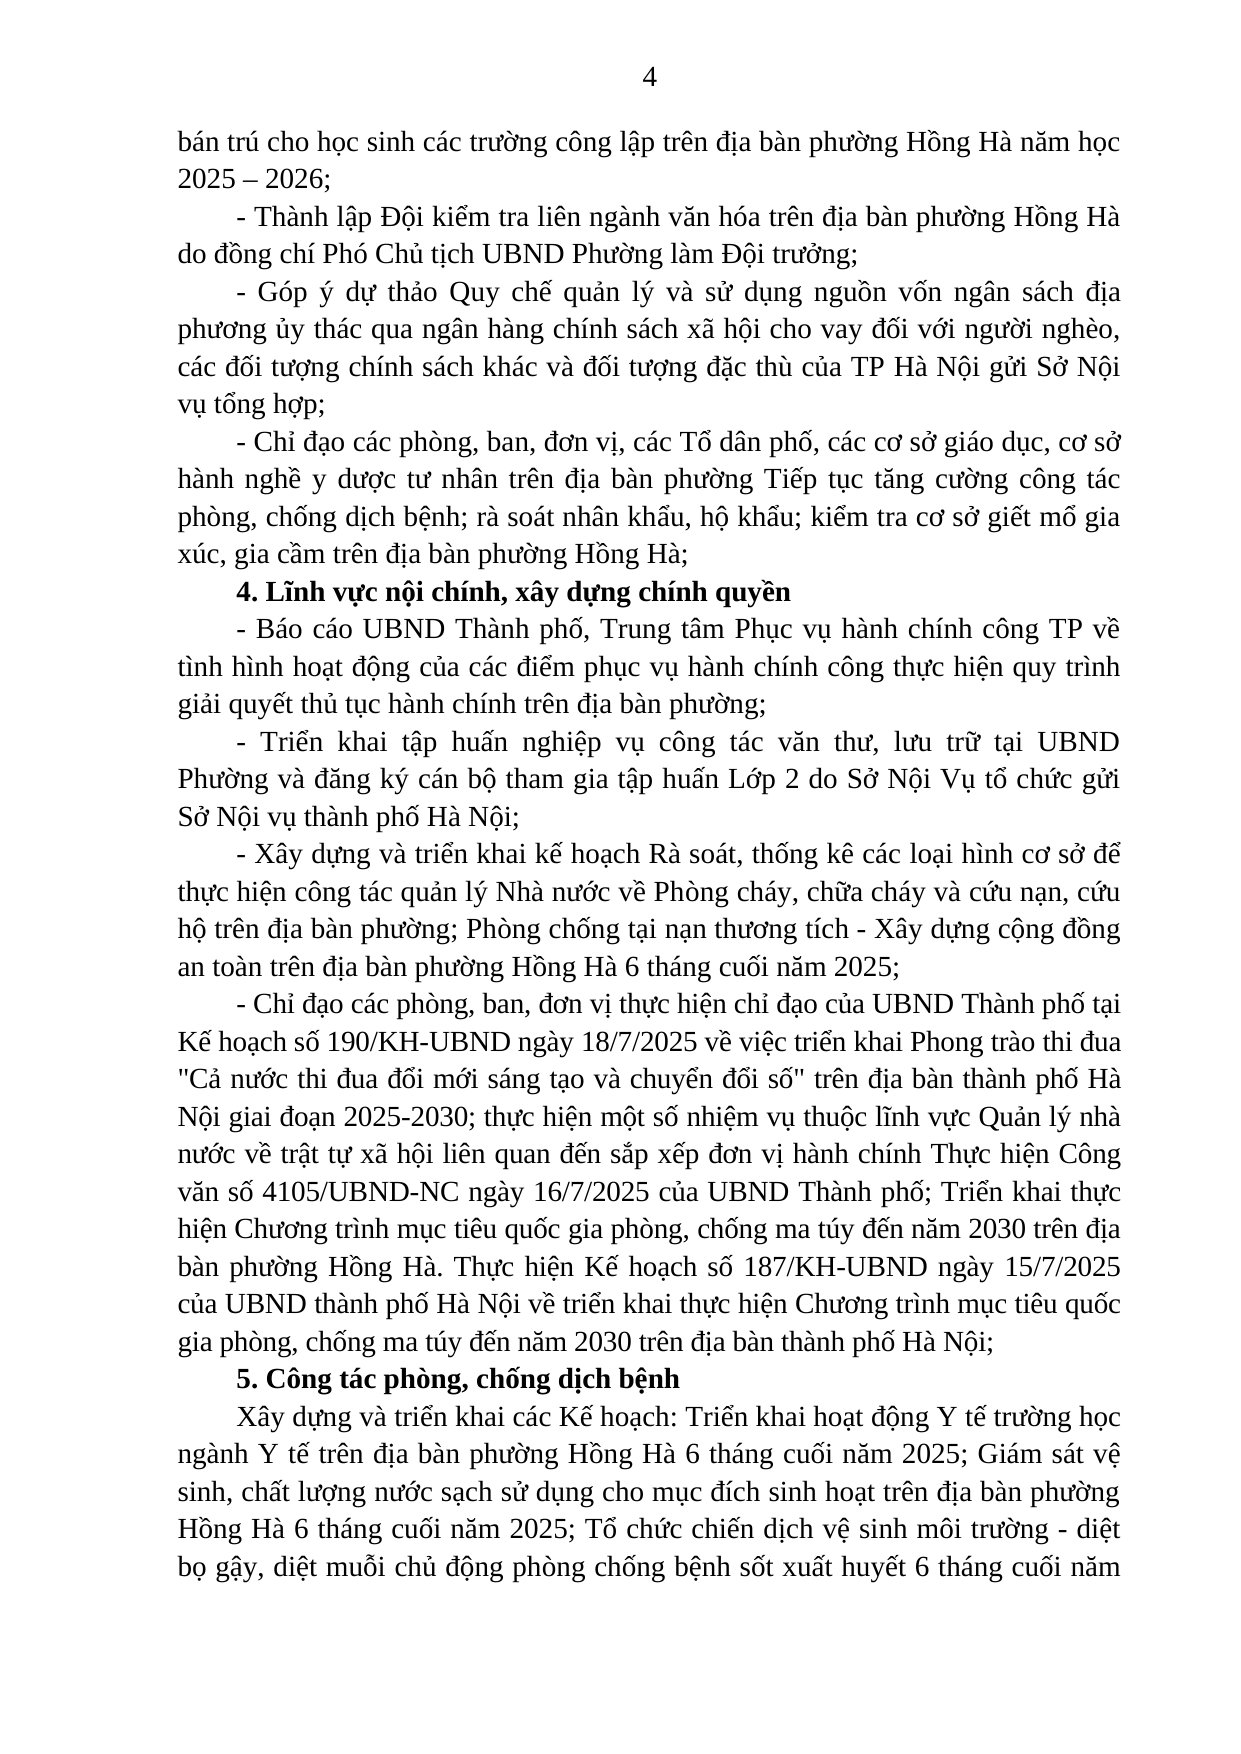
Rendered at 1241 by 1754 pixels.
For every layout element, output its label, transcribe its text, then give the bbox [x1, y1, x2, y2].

text - Xây dựng và triển khai kế hoạch Rà soát, thống kê các loại hình cơ sở để thực hiện công tác quản lý Nhà nước về Phòng cháy, chữa cháy và cứu nạn, cứu hộ trên địa bàn phường; Phòng chống tại nạn thương tích - Xây dựng cộng đồng an toàn trên địa bàn phường Hồng Hà 6 tháng cuối năm 2025; [177, 834, 1122, 984]
text 4. Lĩnh vực nội chính, xây dựng chính quyền [177, 571, 1122, 609]
text - Chỉ đạo các phòng, ban, đơn vị thực hiện chỉ đạo của UBND Thành phố tại Kế hoạch số 190/KH-UBND ngày 18/7/2025 về việc triển khai Phong trào thi đua "Cả nước thi đua đổi mới sáng tạo và chuyển đổi số" trên địa bàn thành phố Hà Nội giai đoạn 2025-2030; thực hiện một số nhiệm vụ thuộc lĩnh vực Quản lý nhà nước về trật tự xã hội liên quan đến sắp xếp đơn vị hành chính Thực hiện Công văn số 4105/UBND-NC ngày 16/7/2025 của UBND Thành phố; Triển khai thực hiện Chương trình mục tiêu quốc gia phòng, chống ma túy đến năm 2030 trên địa bàn phường Hồng Hà. Thực hiện Kế hoạch số 187/KH-UBND ngày 15/7/2025 của UBND thành phố Hà Nội về triển khai thực hiện Chương trình mục tiêu quốc gia phòng, chống ma túy đến năm 2030 trên địa bàn thành phố Hà Nội; [177, 984, 1122, 1359]
text 5. Công tác phòng, chống dịch bệnh [177, 1359, 1122, 1396]
text - Góp ý dự thảo Quy chế quản lý và sử dụng nguồn vốn ngân sách địa phương ủy thác qua ngân hàng chính sách xã hội cho vay đối với người nghèo, các đối tượng chính sách khác và đối tượng đặc thù của TP Hà Nội gửi Sở Nội vụ tổng hợp; [177, 271, 1122, 421]
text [177, 1396, 1122, 1584]
text - Thành lập Đội kiểm tra liên ngành văn hóa trên địa bàn phường Hồng Hà do đồng chí Phó Chủ tịch UBND Phường làm Đội trưởng; [177, 196, 1122, 271]
text - Triển khai tập huấn nghiệp vụ công tác văn thư, lưu trữ tại UBND Phường và đăng ký cán bộ tham gia tập huấn Lớp 2 do Sở Nội Vụ tổ chức gửi Sở Nội vụ thành phố Hà Nội; [177, 721, 1122, 834]
text - Chỉ đạo các phòng, ban, đơn vị, các Tổ dân phố, các cơ sở giáo dục, cơ sở hành nghề y dược tư nhân trên địa bàn phường Tiếp tục tăng cường công tác phòng, chống dịch bệnh; rà soát nhân khẩu, hộ khẩu; kiểm tra cơ sở giết mổ gia xúc, gia cầm trên địa bàn phường Hồng Hà; [177, 421, 1122, 571]
text - Báo cáo UBND Thành phố, Trung tâm Phục vụ hành chính công TP về tình hình hoạt động của các điểm phục vụ hành chính công thực hiện quy trình giải quyết thủ tục hành chính trên địa bàn phường; [177, 609, 1122, 721]
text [177, 121, 1122, 196]
